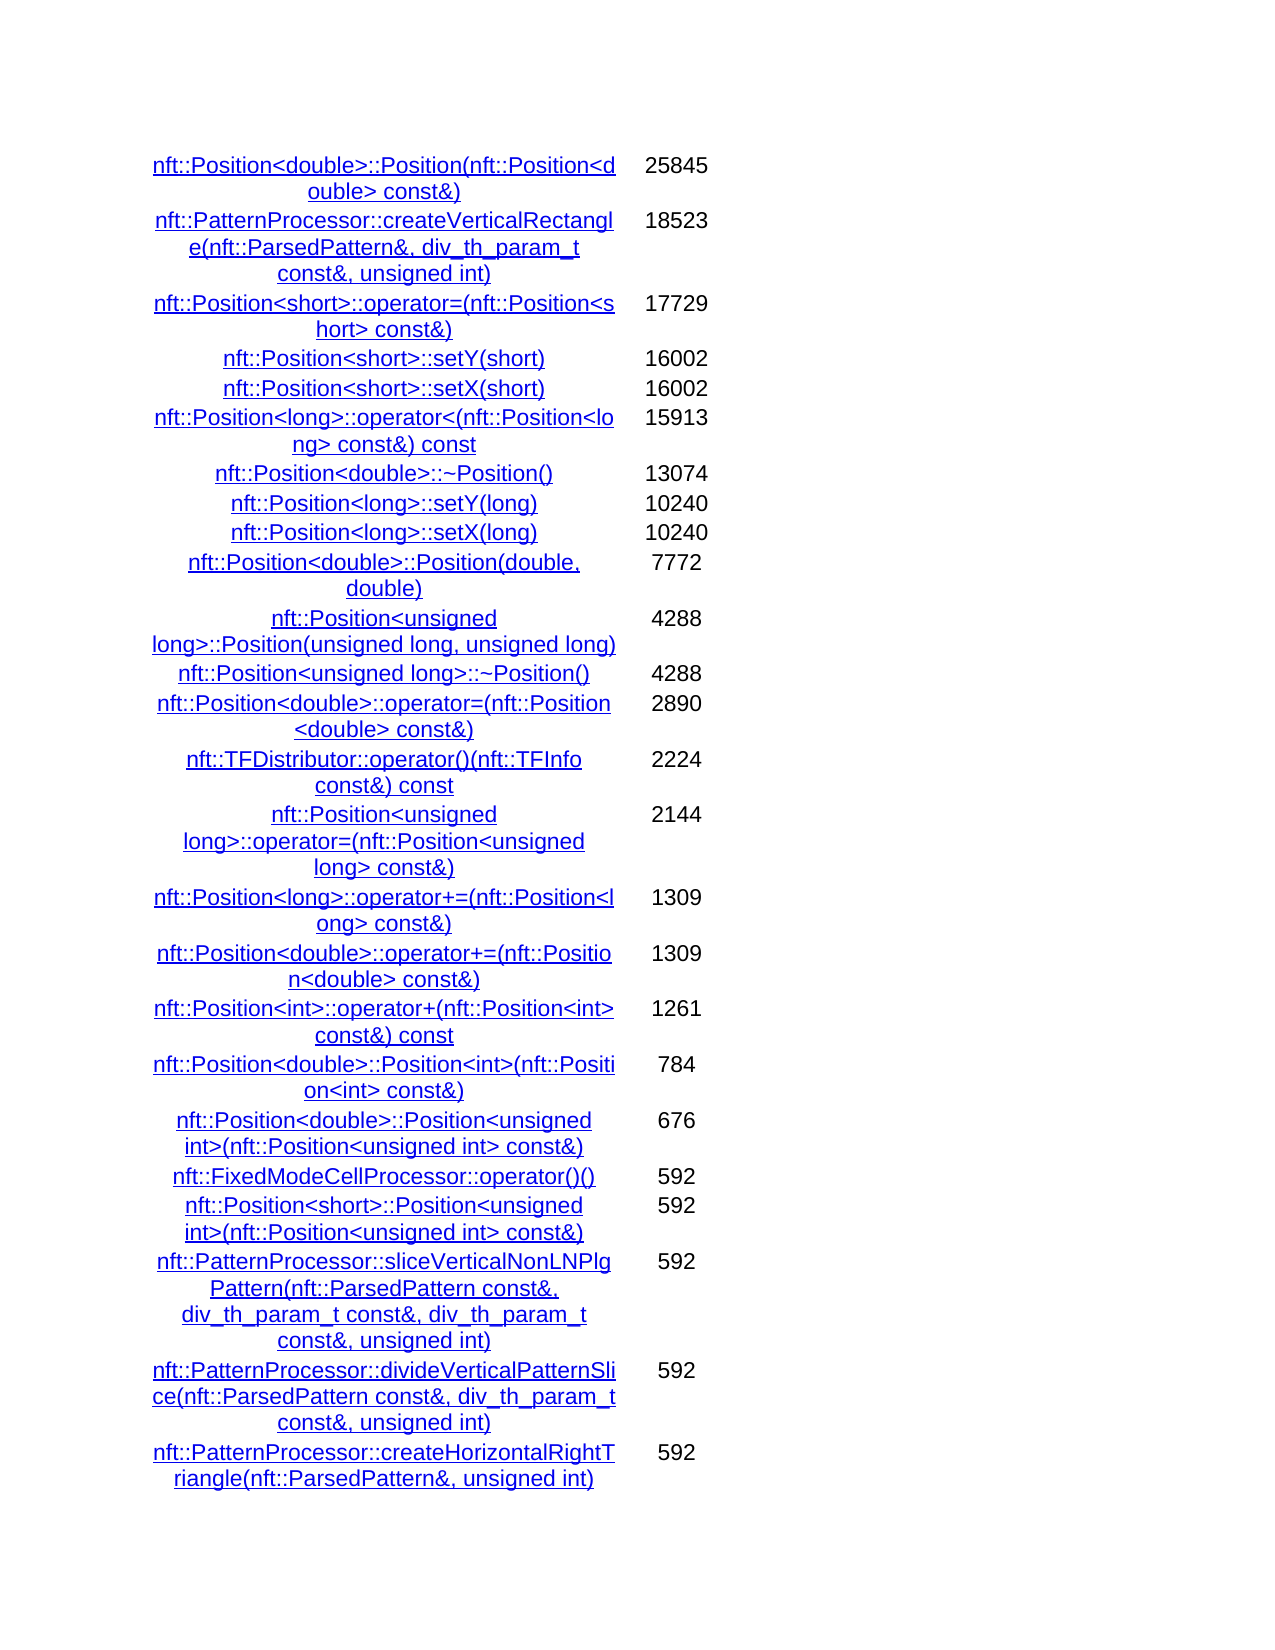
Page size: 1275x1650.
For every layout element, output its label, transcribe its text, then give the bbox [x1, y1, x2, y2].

table_cell 4288 [618, 603, 735, 659]
table_cell nft::Position<short>::Position<unsigned int>(nft::Position<unsigned int> const&) [150, 1191, 618, 1247]
table_cell nft::Position<double>::Position<unsigned int>(nft::Position<unsigned int> const&) [150, 1105, 618, 1161]
table_cell nft::PatternProcessor::createHorizontalRightTriangle(nft::ParsedPattern&, unsigned int) [150, 1437, 618, 1493]
table_cell nft::Position<int>::operator+(nft::Position<int> const&) const [150, 994, 618, 1049]
table_cell nft::Position<short>::setX(short) [150, 373, 618, 403]
table_cell 16002 [618, 373, 735, 403]
table_cell nft::Position<double>::operator=(nft::Position<double> const&) [150, 688, 618, 744]
table_cell 1309 [618, 938, 735, 994]
table_cell 2144 [618, 800, 735, 882]
table_cell nft::TFDistributor::operator()(nft::TFInfo const&) const [150, 744, 618, 800]
table_cell 13074 [618, 459, 735, 488]
table_cell 17729 [618, 288, 735, 344]
table_cell 1261 [618, 994, 735, 1049]
table_cell 4288 [618, 659, 735, 688]
table_cell 592 [618, 1191, 735, 1247]
table_cell 2224 [618, 744, 735, 800]
table_cell 2890 [618, 688, 735, 744]
table_cell nft::Position<double>::operator+=(nft::Position<double> const&) [150, 938, 618, 994]
table_cell nft::PatternProcessor::createVerticalRectangle(nft::ParsedPattern&, div_th_param_t const&, unsigned int) [150, 206, 618, 288]
table_cell nft::Position<long>::setY(long) [150, 488, 618, 518]
table_cell nft::Position<double>::Position(double, double) [150, 547, 618, 603]
table_cell nft::Position<unsigned long>::operator=(nft::Position<unsigned long> const&) [150, 800, 618, 882]
table_cell nft::Position<unsigned long>::Position(unsigned long, unsigned long) [150, 603, 618, 659]
table_cell 25845 [618, 150, 735, 206]
table_cell 7772 [618, 547, 735, 603]
table_cell nft::Position<double>::~Position() [150, 459, 618, 488]
table_cell 10240 [618, 488, 735, 518]
table_cell 15913 [618, 403, 735, 459]
table_cell 10240 [618, 518, 735, 547]
table_cell nft::Position<short>::operator=(nft::Position<short> const&) [150, 288, 618, 344]
table_cell nft::PatternProcessor::sliceVerticalNonLNPlgPattern(nft::ParsedPattern const&, div_th_param_t const&, div_th_param_t const&, unsigned int) [150, 1247, 618, 1355]
table_cell nft::Position<long>::operator+=(nft::Position<long> const&) [150, 882, 618, 938]
table_cell nft::Position<long>::setX(long) [150, 518, 618, 547]
table_cell 676 [618, 1105, 735, 1161]
table_cell 592 [618, 1355, 735, 1437]
table_cell nft::Position<short>::setY(short) [150, 344, 618, 373]
table_cell 16002 [618, 344, 735, 373]
table_cell 592 [618, 1437, 735, 1493]
table_cell 18523 [618, 206, 735, 288]
table_cell 1309 [618, 882, 735, 938]
table_cell nft::Position<double>::Position<int>(nft::Position<int> const&) [150, 1050, 618, 1105]
table_cell nft::PatternProcessor::divideVerticalPatternSlice(nft::ParsedPattern const&, div_th_param_t const&, unsigned int) [150, 1355, 618, 1437]
table_cell 784 [618, 1050, 735, 1105]
table_cell nft::Position<double>::Position(nft::Position<double> const&) [150, 150, 618, 206]
table_cell nft::Position<long>::operator<(nft::Position<long> const&) const [150, 403, 618, 459]
table_cell nft::FixedModeCellProcessor::operator()() [150, 1161, 618, 1191]
table_cell nft::Position<unsigned long>::~Position() [150, 659, 618, 688]
table_cell 592 [618, 1161, 735, 1191]
table_cell 592 [618, 1247, 735, 1355]
